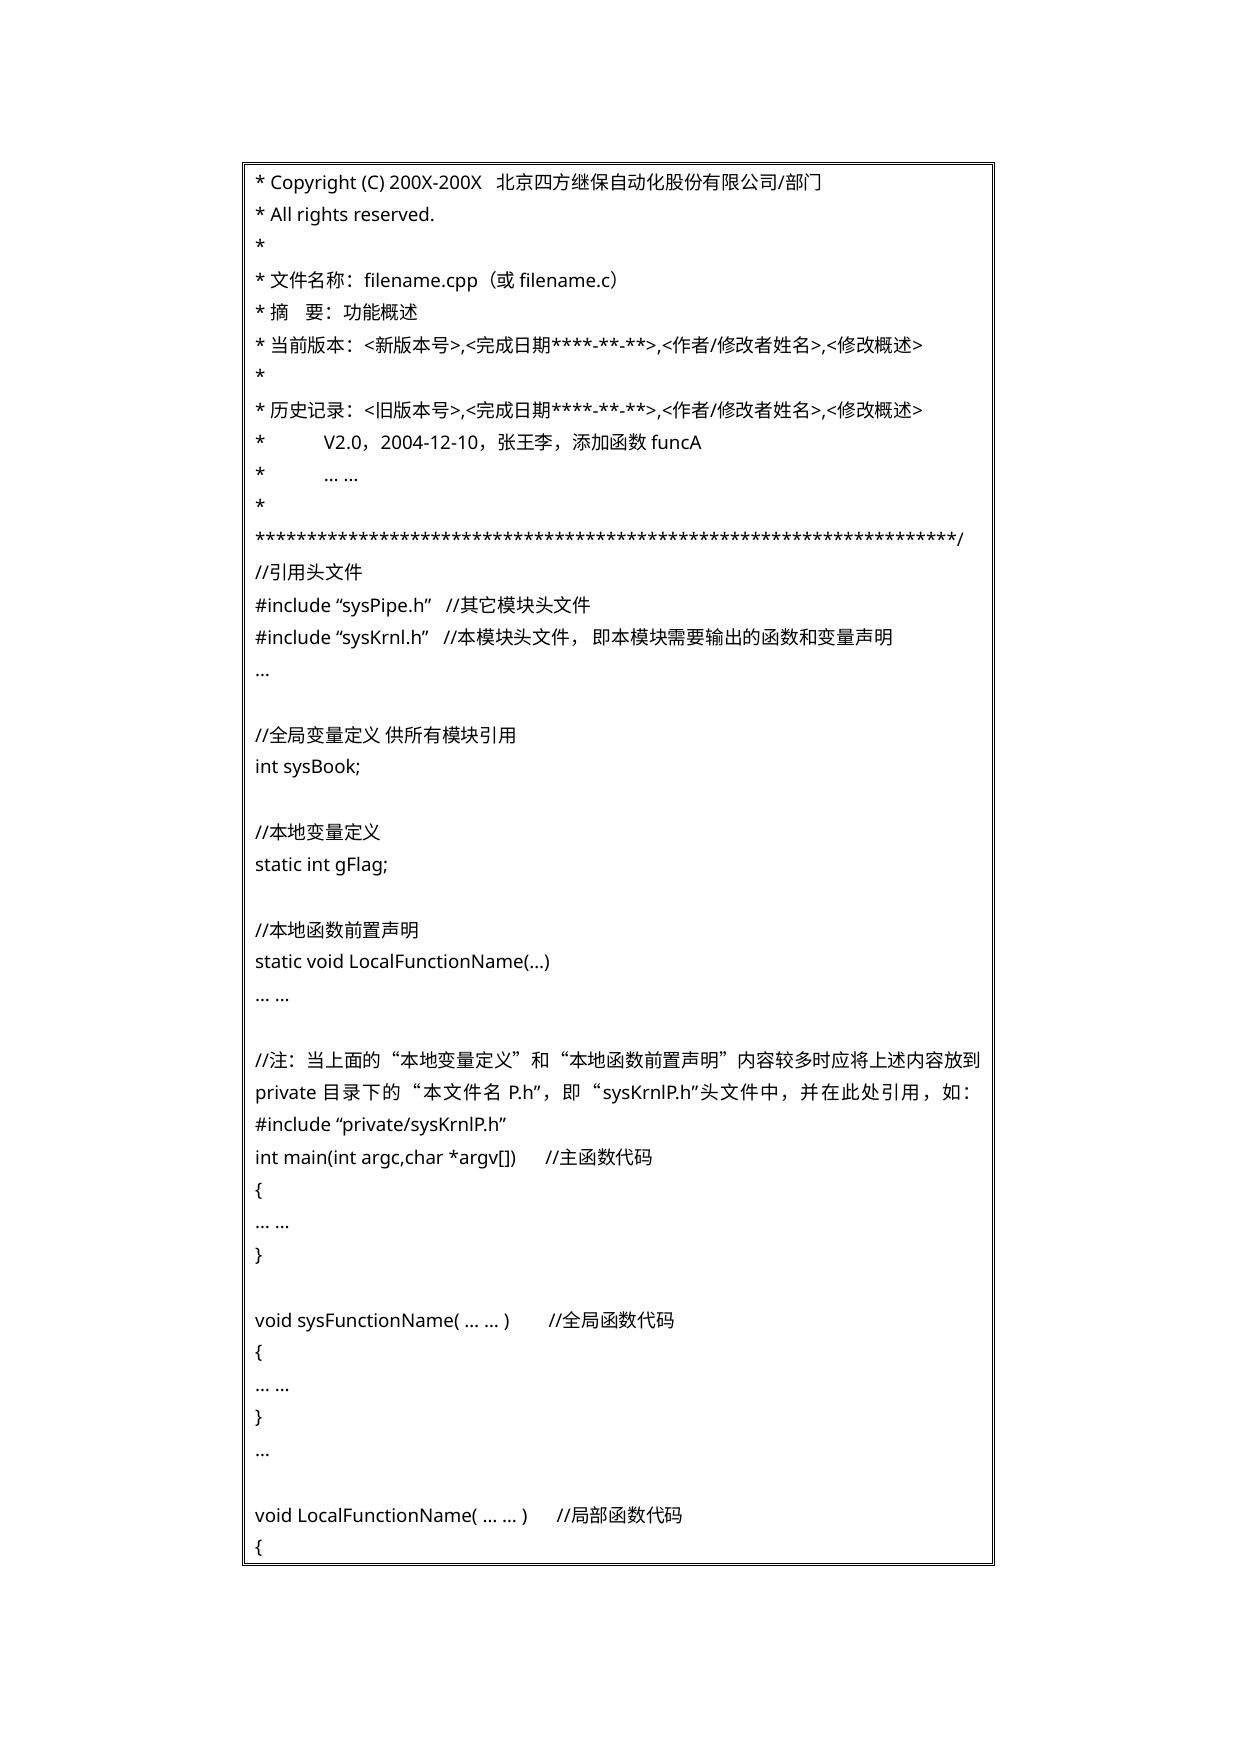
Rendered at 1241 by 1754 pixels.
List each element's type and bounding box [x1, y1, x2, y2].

table_header [245, 165, 992, 1563]
